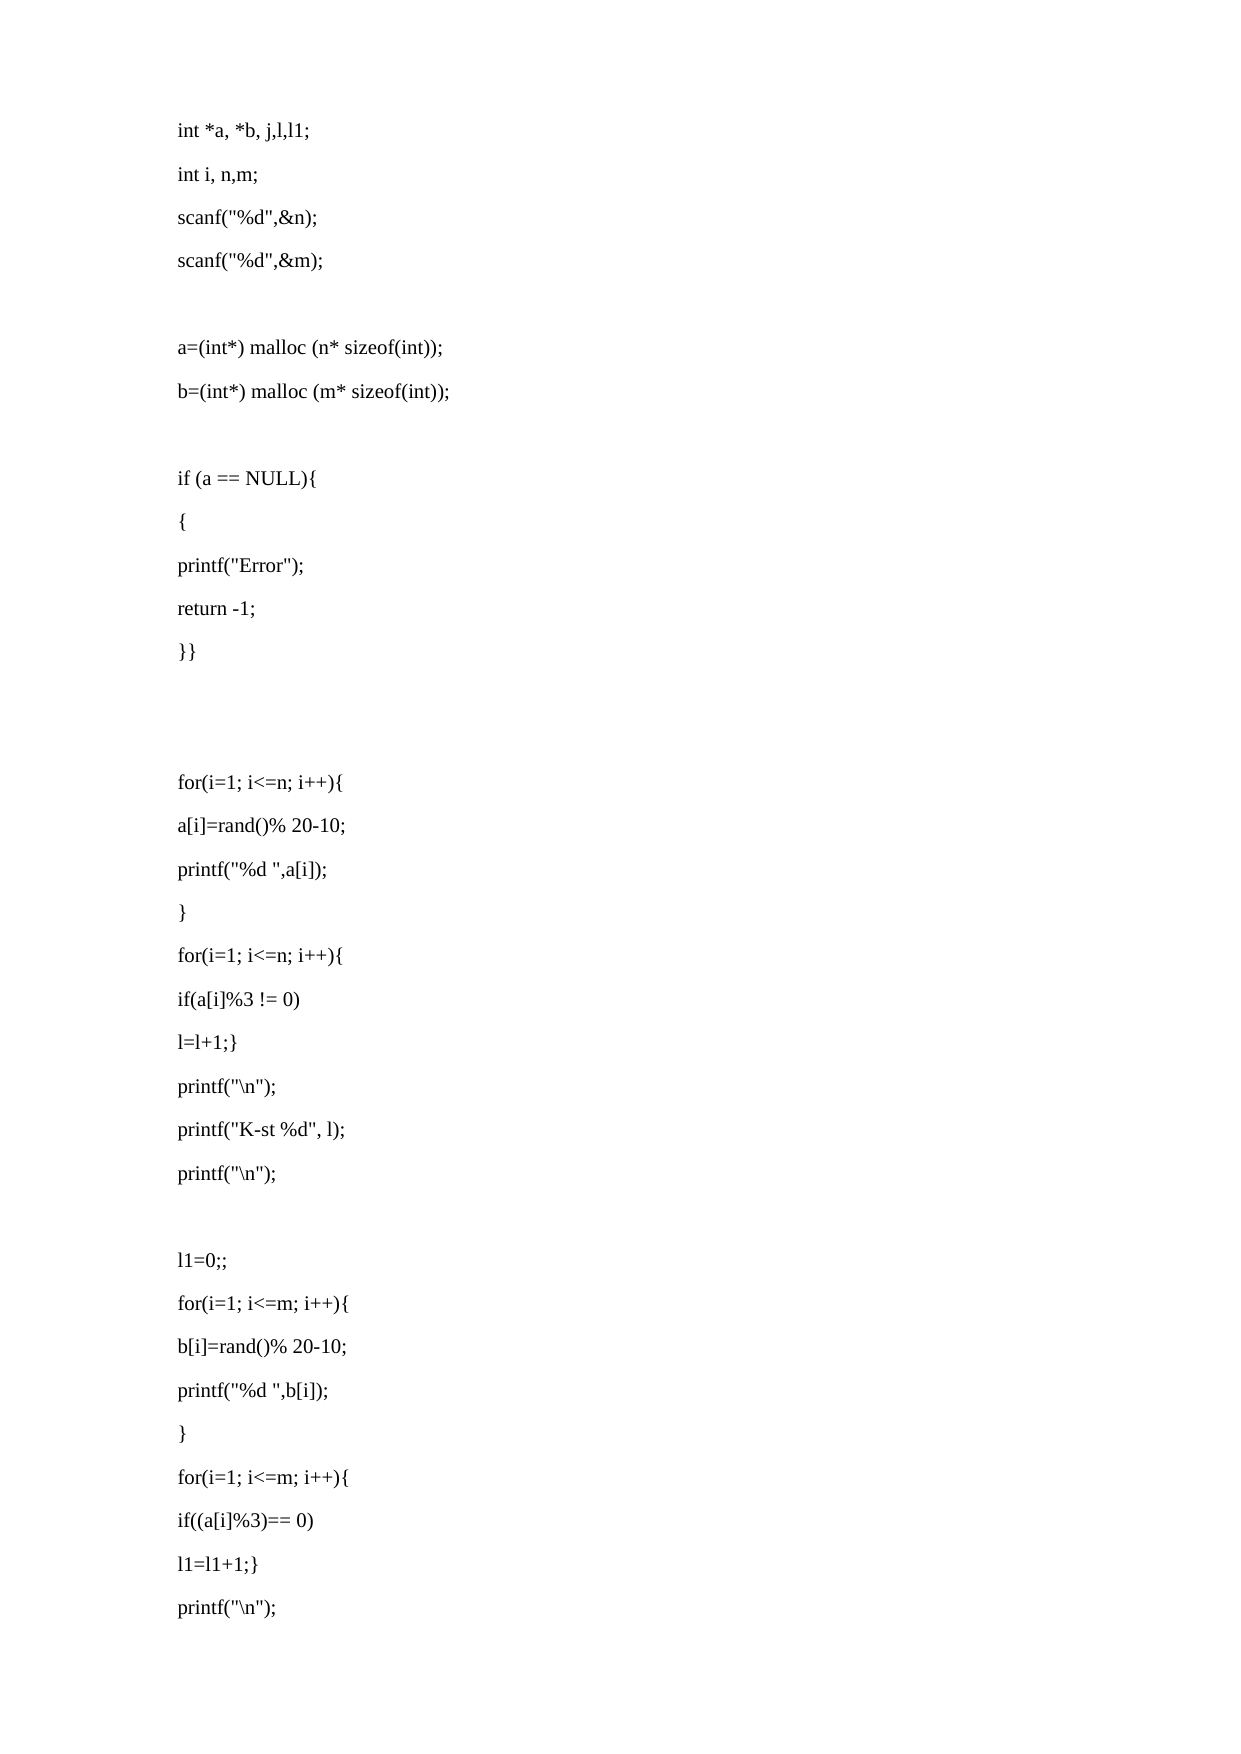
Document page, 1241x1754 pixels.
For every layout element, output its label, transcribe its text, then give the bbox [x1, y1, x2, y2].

text printf("\n"); [177, 1161, 1152, 1185]
text } [177, 1421, 1152, 1445]
text for(i=1; i<=m; i++){ [177, 1291, 1152, 1315]
text printf("Error"); [177, 552, 1152, 577]
text printf("\n"); [177, 1074, 1152, 1098]
text scanf("%d",&m); [177, 248, 1152, 272]
text printf("\n"); [177, 1595, 1152, 1619]
text a[i]=rand()% 20-10; [177, 813, 1152, 837]
text l1=0;; [177, 1247, 1152, 1272]
text scanf("%d",&n); [177, 205, 1152, 229]
text printf("%d ",b[i]); [177, 1378, 1152, 1402]
text for(i=1; i<=n; i++){ [177, 943, 1152, 967]
text b=(int*) malloc (m* sizeof(int)); [177, 379, 1152, 403]
text printf("K-st %d", l); [177, 1117, 1152, 1141]
text for(i=1; i<=m; i++){ [177, 1465, 1152, 1489]
text if (a == NULL){ [177, 466, 1152, 490]
text { [177, 509, 1152, 533]
text if(a[i]%3 != 0) [177, 987, 1152, 1011]
text a=(int*) malloc (n* sizeof(int)); [177, 335, 1152, 359]
text l=l+1;} [177, 1030, 1152, 1054]
text for(i=1; i<=n; i++){ [177, 770, 1152, 794]
text l1=l1+1;} [177, 1552, 1152, 1576]
text printf("%d ",a[i]); [177, 857, 1152, 881]
text }} [177, 639, 1152, 663]
text b[i]=rand()% 20-10; [177, 1334, 1152, 1358]
text } [177, 900, 1152, 924]
text return -1; [177, 596, 1152, 620]
text if((a[i]%3)== 0) [177, 1508, 1152, 1532]
text int *a, *b, j,l,l1; [177, 118, 1152, 142]
text int i, n,m; [177, 162, 1152, 186]
